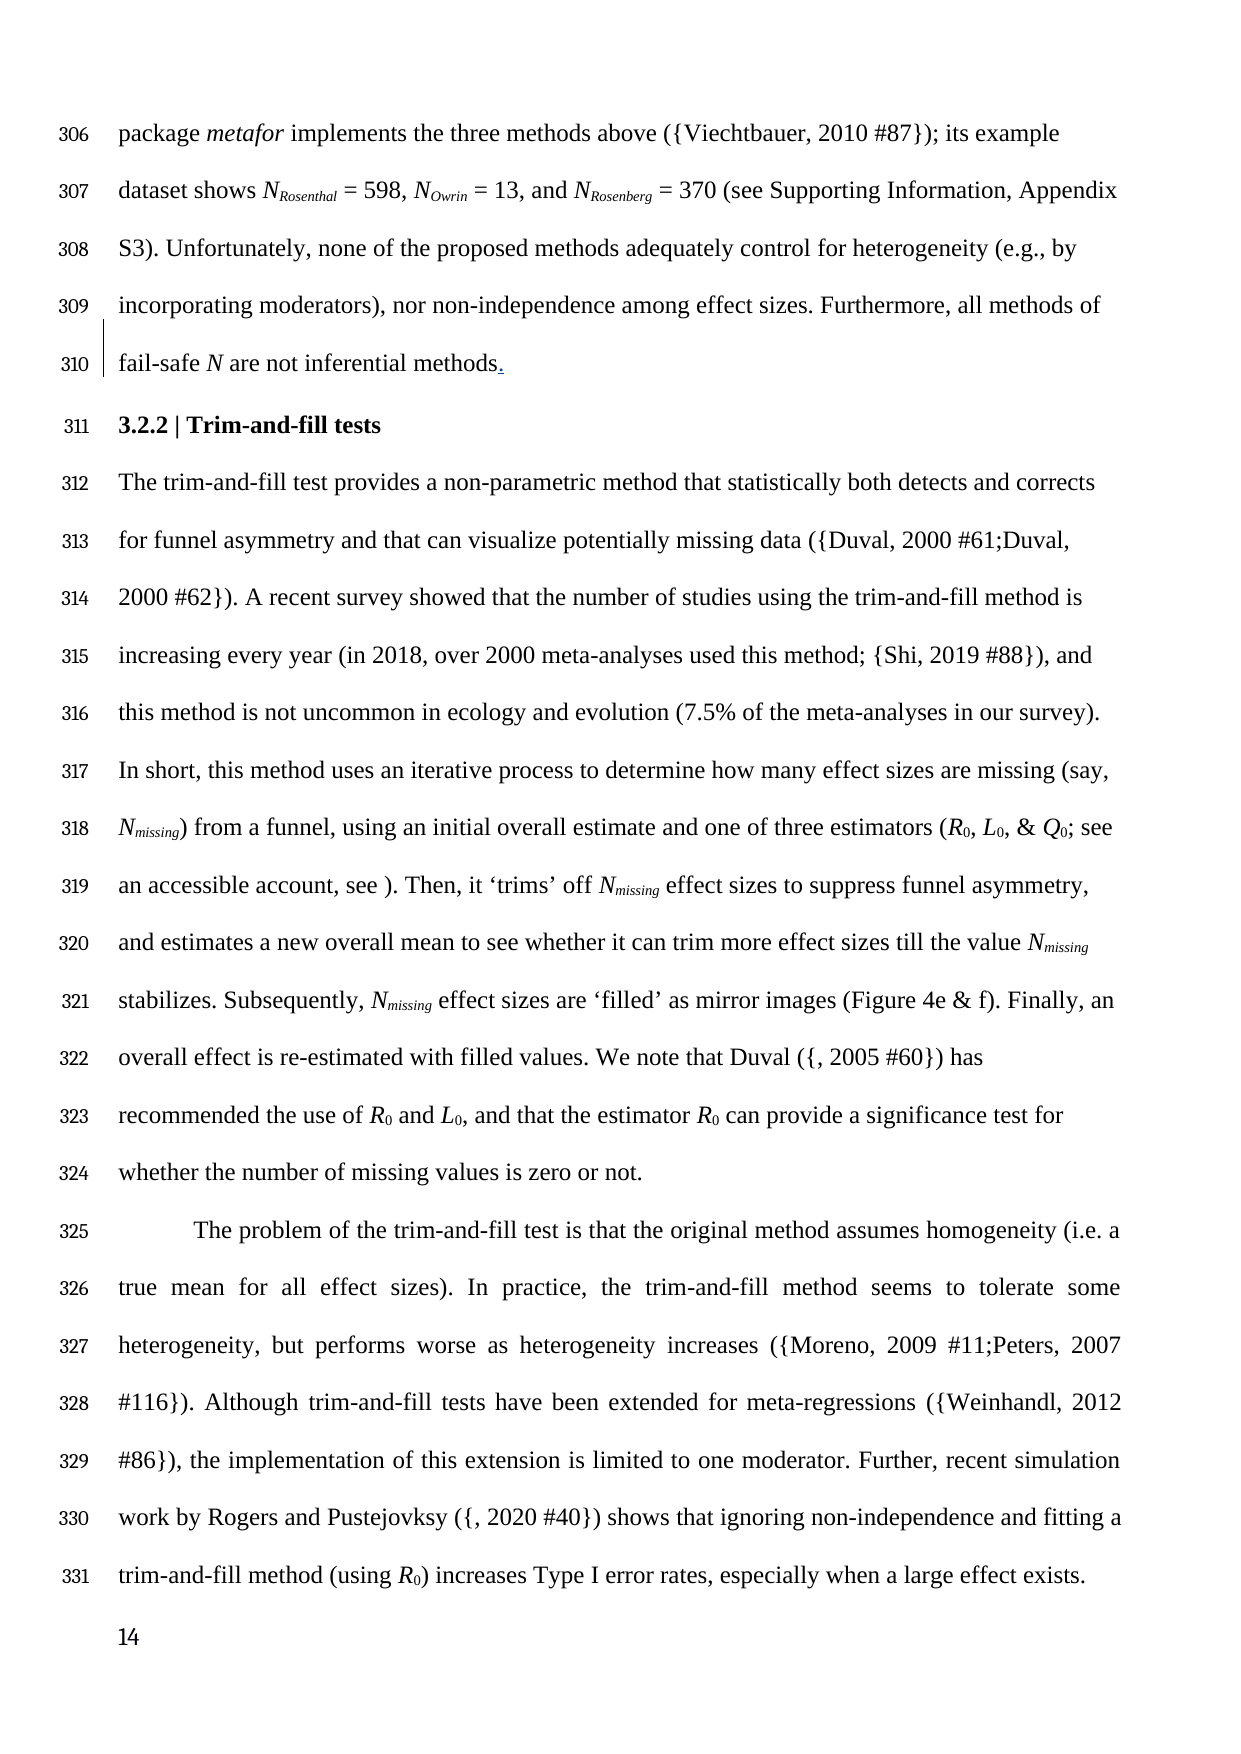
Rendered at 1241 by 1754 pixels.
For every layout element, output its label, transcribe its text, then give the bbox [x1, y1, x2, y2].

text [118, 118, 1122, 377]
text The problem of the trim-and-fill test is that the original method assumes homogeneity (i.e. a true mean for all effect sizes). In practice, the trim-and-fill method seems to tolerate some heterogeneity, but performs worse as heterogeneity increases ({Moreno, 2009 #11;Peters, 2007 #116}). Although trim-and-fill tests have been extended for meta-regressions ({Weinhandl, 2012 #86}), the implementation of this extension is limited to one moderator. Further, recent simulation work by Rogers and Pustejovksy ({, 2020 #40}) shows that ignoring non-independence and fitting a trim-and-fill method (using R0) increases Type I error rates, especially when a large effect exists. [118, 1215, 1122, 1588]
text The trim-and-fill test provides a non-parametric method that statistically both detects and corrects for funnel asymmetry and that can visualize potentially missing data ({Duval, 2000 #61;Duval, 2000 #62}). A recent survey showed that the number of studies using the trim-and-fill method is increasing every year (in 2018, over 2000 meta-analyses used this method; {Shi, 2019 #88}), and this method is not uncommon in ecology and evolution (7.5% of the meta-analyses in our survey). In short, this method uses an iterative process to determine how many effect sizes are missing (say, Nmissing) from a funnel, using an initial overall estimate and one of three estimators (R0, L0, & Q0; see an accessible account, see ). Then, it ‘trims’ off Nmissing effect sizes to suppress funnel asymmetry, and estimates a new overall mean to see whether it can trim more effect sizes till the value Nmissing stabilizes. Subsequently, Nmissing effect sizes are ‘filled’ as mirror images (Figure 4e & f). Finally, an overall effect is re-estimated with filled values. We note that Duval ({, 2005 #60}) has recommended the use of R0 and L0, and that the estimator R0 can provide a significance test for whether the number of missing values is zero or not. [118, 467, 1122, 1186]
subtitle 3.2.2 | Trim-and-fill tests [118, 410, 1122, 438]
